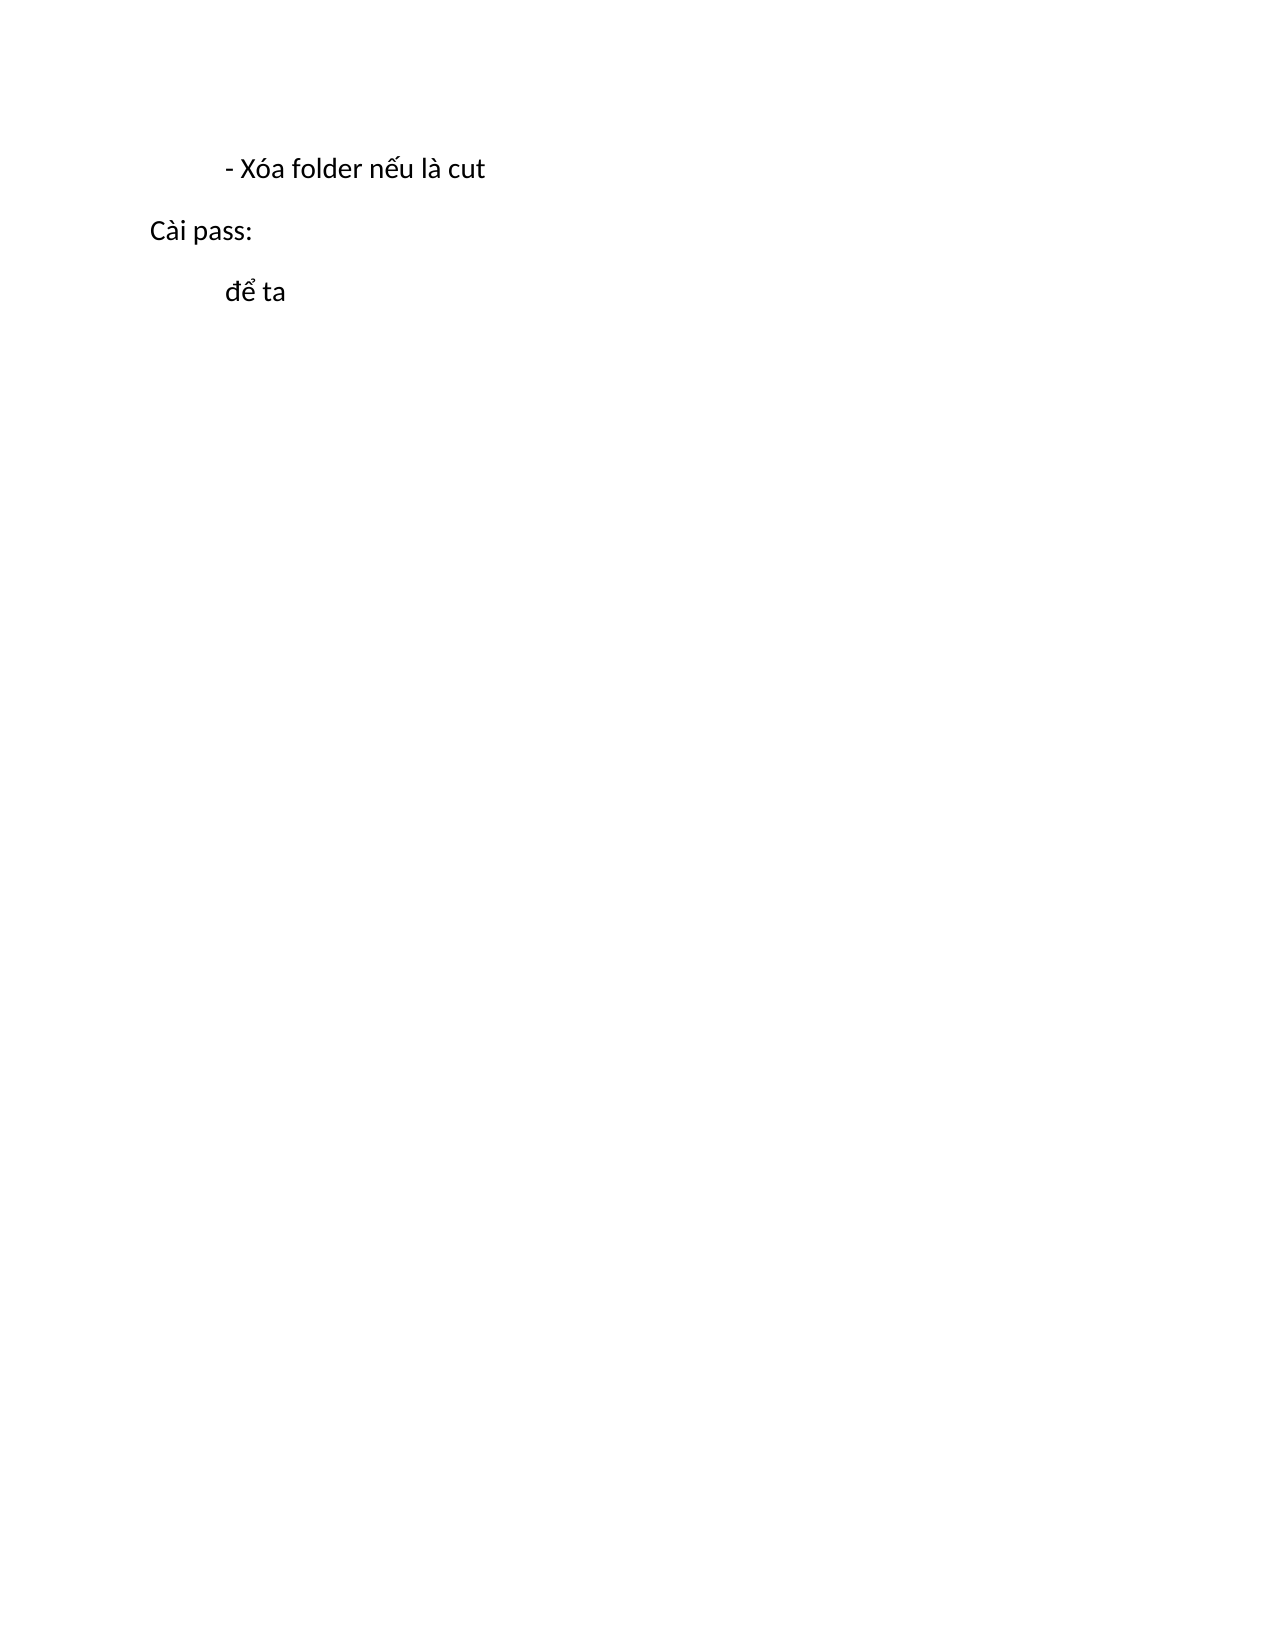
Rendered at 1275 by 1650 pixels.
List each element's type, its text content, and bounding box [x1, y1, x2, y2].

text Cài pass: [150, 212, 1125, 247]
text để ta [150, 273, 1125, 309]
text - Xóa folder nếu là cut [150, 150, 1125, 186]
